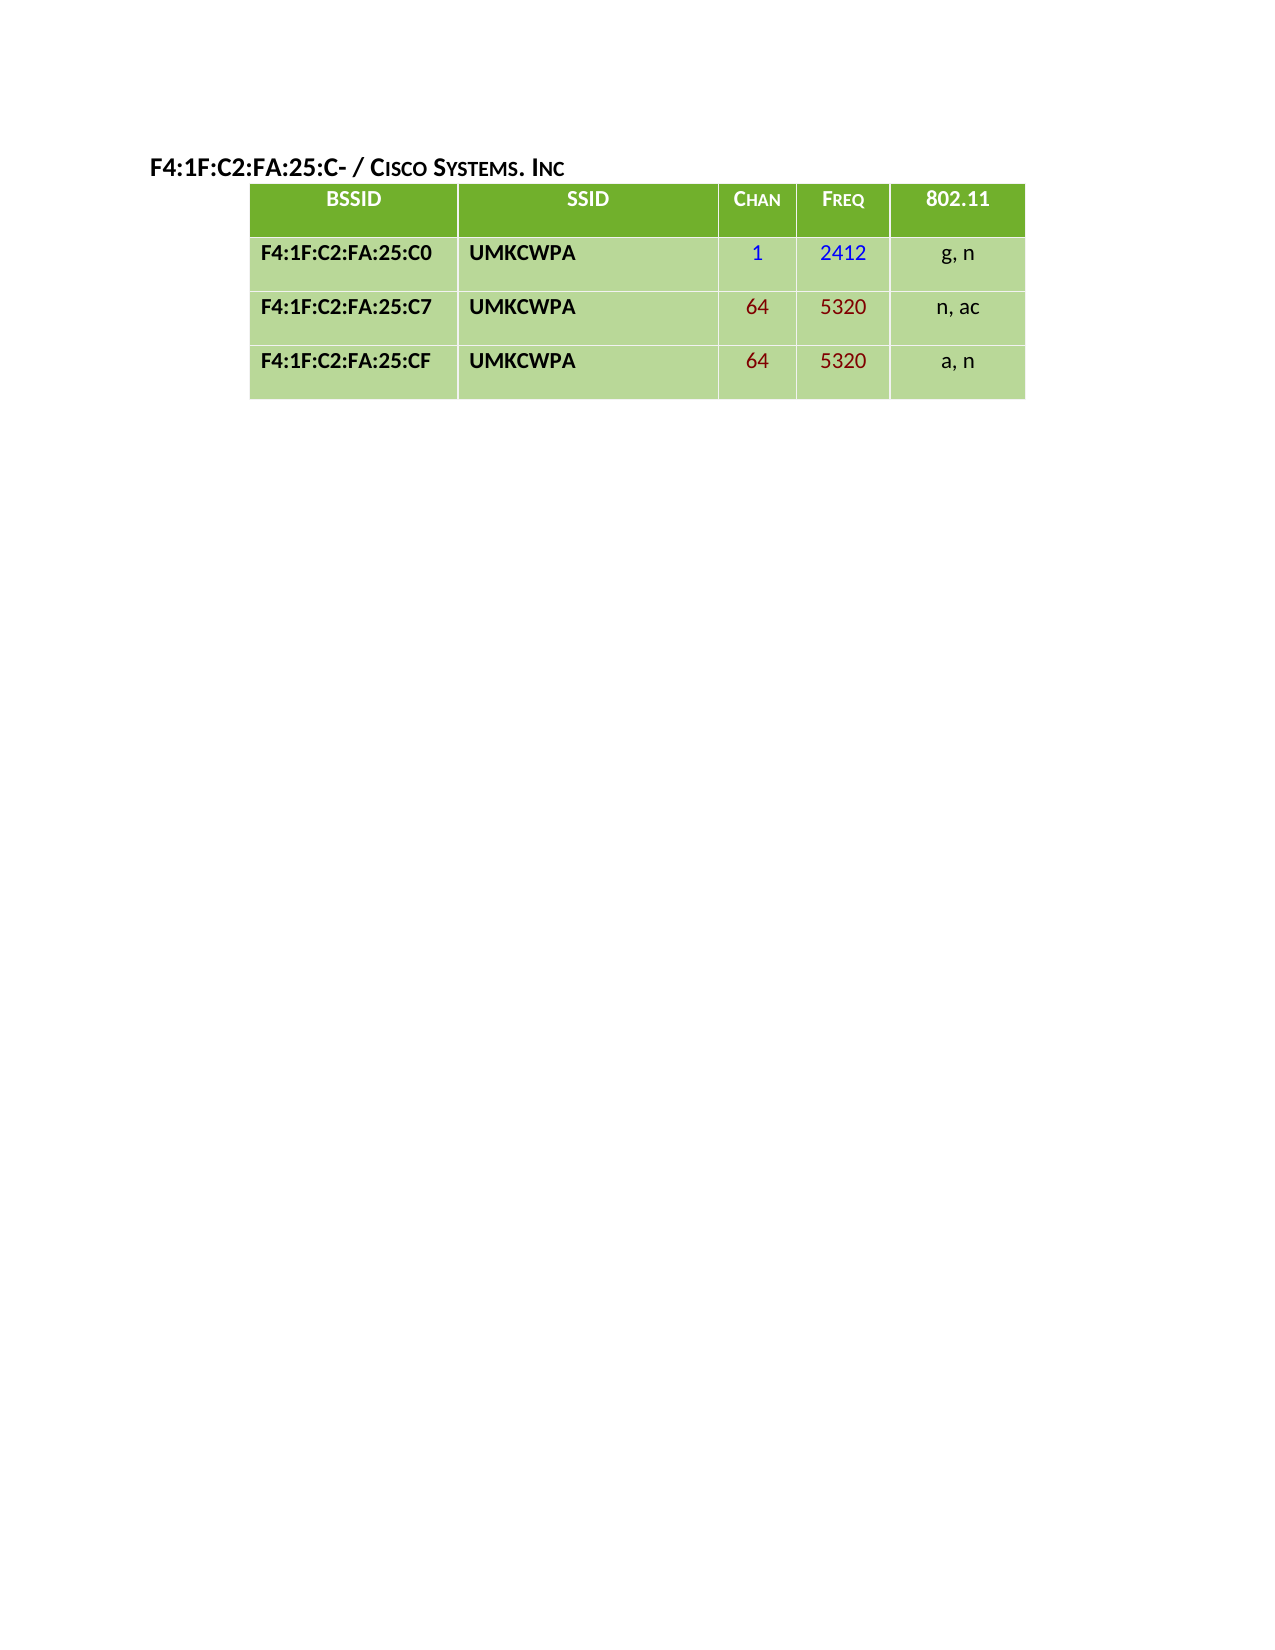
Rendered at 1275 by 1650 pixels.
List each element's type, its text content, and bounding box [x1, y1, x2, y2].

table_cell 2412 [797, 238, 889, 291]
table_cell g, n [891, 238, 1025, 291]
table_cell 5320 [797, 292, 889, 345]
table_cell F4:1F:C2:FA:25:CF [250, 346, 457, 399]
table_cell 64 [719, 292, 796, 345]
table_header BSSID [250, 184, 457, 237]
table_header SSID [459, 184, 718, 237]
table_cell 64 [719, 346, 796, 399]
text F4:1F:C2:FA:25:C- / Cisco Systems. Inc [150, 150, 1125, 183]
table_cell n, ac [891, 292, 1025, 345]
table_header Chan [719, 184, 796, 237]
table_cell UMKCWPA [459, 346, 718, 399]
table_header Freq [797, 184, 889, 237]
table_cell UMKCWPA [459, 238, 718, 291]
table_cell 1 [719, 238, 796, 291]
table_cell F4:1F:C2:FA:25:C7 [250, 292, 457, 345]
table_cell 5320 [797, 346, 889, 399]
table_header 802.11 [891, 184, 1025, 237]
table_cell a, n [891, 346, 1025, 399]
table_cell F4:1F:C2:FA:25:C0 [250, 238, 457, 291]
table_cell UMKCWPA [459, 292, 718, 345]
